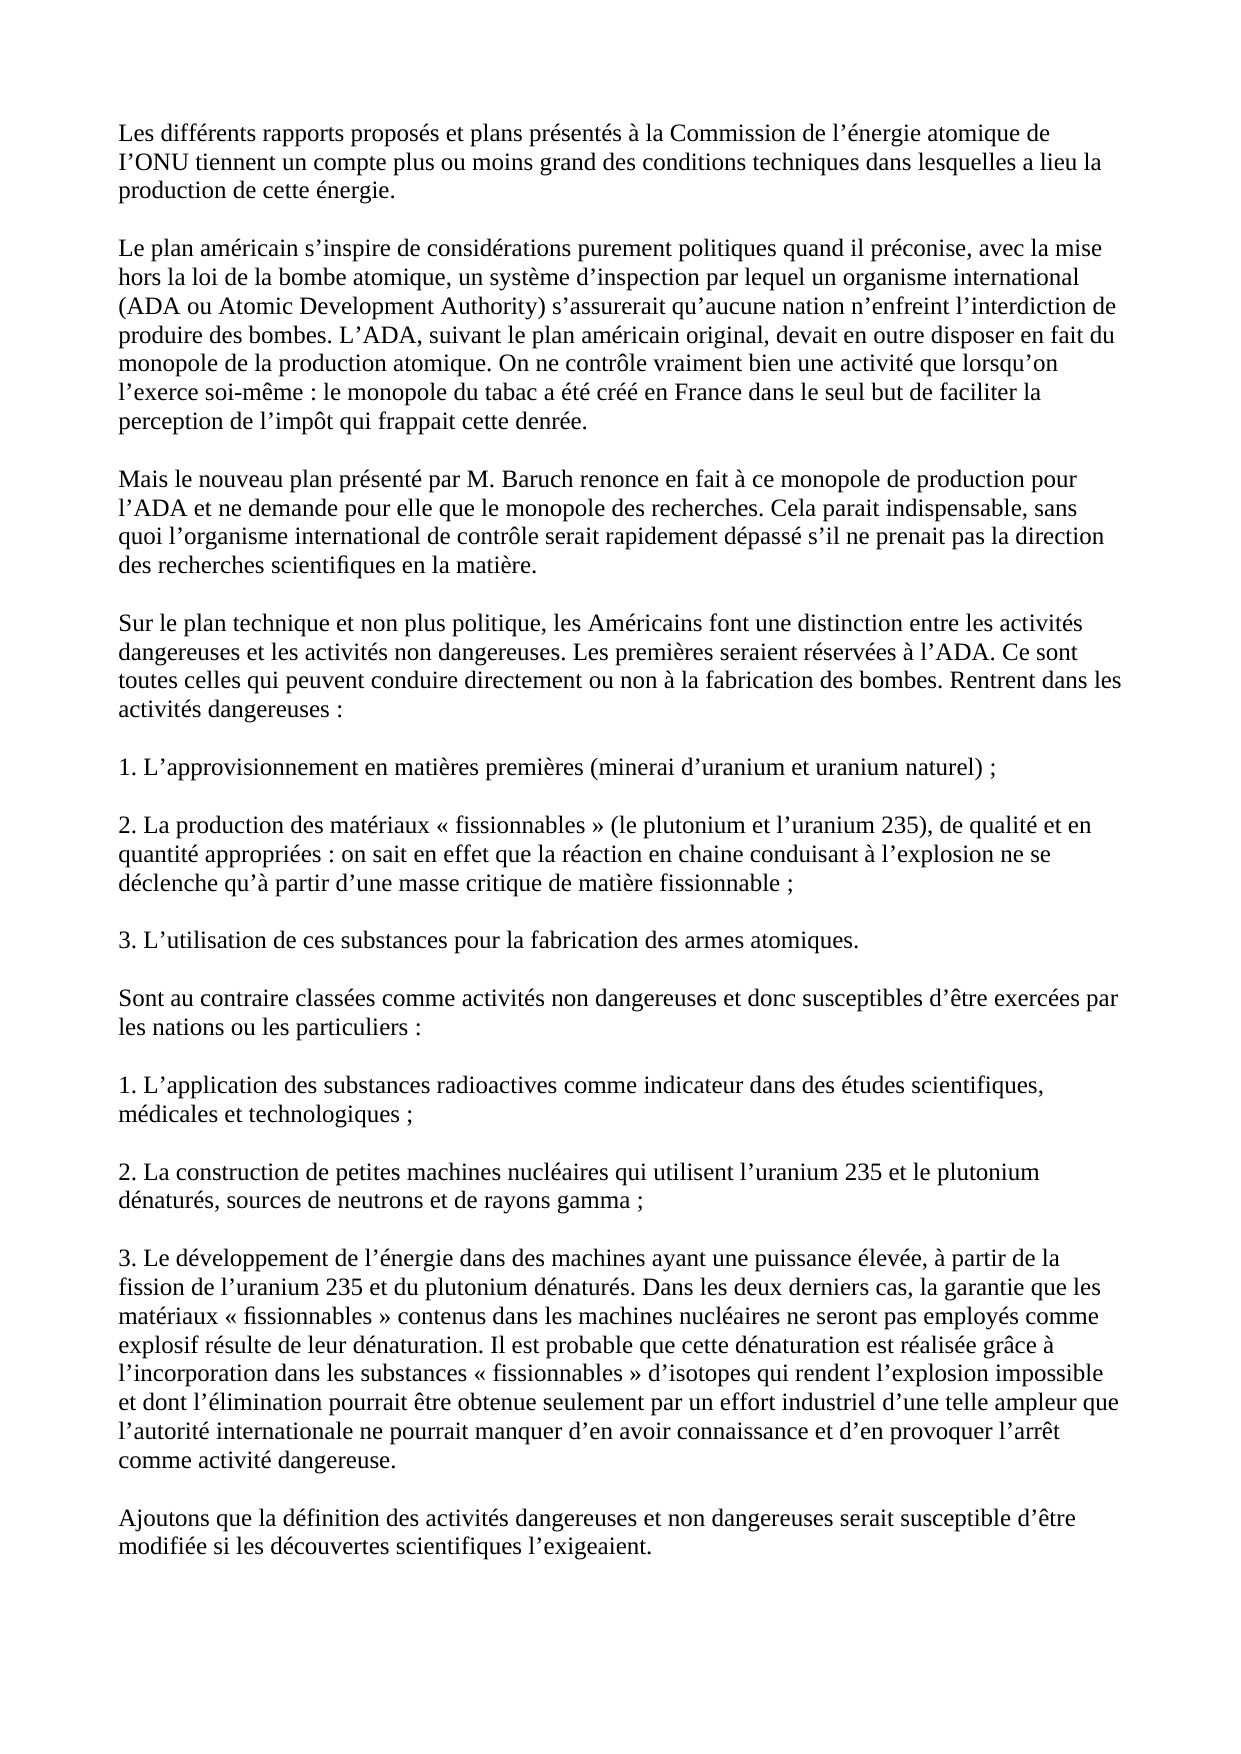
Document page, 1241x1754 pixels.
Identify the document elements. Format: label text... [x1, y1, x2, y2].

text 3. L’utilisation de ces substances pour la fabrication des armes atomiques. [118, 926, 1122, 954]
text Sont au contraire classées comme activités non dangereuses et donc susceptibles d’être exercées par les nations ou les particuliers : [118, 983, 1122, 1041]
text 2. La production des matériaux « fissionnables » (le plutonium et l’uranium 235), de qualité et en quantité appropriées : on sait en effet que la réaction en chaine conduisant à l’explosion ne se déclenche qu’à partir d’une masse critique de matière fissionnable ; [118, 810, 1122, 896]
text Sur le plan technique et non plus politique, les Américains font une distinction entre les activités dangereuses et les activités non dangereuses. Les premières seraient réservées à l’ADA. Ce sont toutes celles qui peuvent conduire directement ou non à la fabrication des bombes. Rentrent dans les activités dangereuses : [118, 608, 1122, 723]
text Mais le nouveau plan présenté par M. Baruch renonce en fait à ce monopole de production pour l’ADA et ne demande pour elle que le monopole des recherches. Cela parait indispensable, sans quoi l’organisme international de contrôle serait rapidement dépassé s’il ne prenait pas la direction des recherches scientiﬁques en la matière. [118, 464, 1122, 579]
text Ajoutons que la définition des activités dangereuses et non dangereuses serait susceptible d’être modifiée si les découvertes scientifiques l’exigeaient. [118, 1503, 1122, 1560]
text 2. La construction de petites machines nucléaires qui utilisent l’uranium 235 et le plutonium dénaturés, sources de neutrons et de rayons gamma ; [118, 1157, 1122, 1214]
text Les différents rapports proposés et plans présentés à la Commission de l’énergie atomique de I’ONU tiennent un compte plus ou moins grand des conditions techniques dans lesquelles a lieu la production de cette énergie. [118, 118, 1122, 204]
text 1. L’application des substances radioactives comme indicateur dans des études scientifiques, médicales et technologiques ; [118, 1070, 1122, 1128]
text 1. L’approvisionnement en matières premières (minerai d’uranium et uranium naturel) ; [118, 752, 1122, 781]
text Le plan américain s’inspire de considérations purement politiques quand il préconise, avec la mise hors la loi de la bombe atomique, un système d’inspection par lequel un organisme international (ADA ou Atomic Development Authority) s’assurerait qu’aucune nation n’enfreint l’interdiction de produire des bombes. L’ADA, suivant le plan américain original, devait en outre disposer en fait du monopole de la production atomique. On ne contrôle vraiment bien une activité que lorsqu’on l’exerce soi-même : le monopole du tabac a été créé en France dans le seul but de faciliter la perception de l’impôt qui frappait cette denrée. [118, 233, 1122, 435]
text 3. Le développement de l’énergie dans des machines ayant une puissance élevée, à partir de la fission de l’uranium 235 et du plutonium dénaturés. Dans les deux derniers cas, la garantie que les matériaux « ﬁssionnables » contenus dans les machines nucléaires ne seront pas employés comme explosif résulte de leur dénaturation. Il est probable que cette dénaturation est réalisée grâce à l’incorporation dans les substances « fissionnables » d’isotopes qui rendent l’explosion impossible et dont l’élimination pourrait être obtenue seulement par un effort industriel d’une telle ampleur que l’autorité internationale ne pourrait manquer d’en avoir connaissance et d’en provoquer l’arrêt comme activité dangereuse. [118, 1243, 1122, 1473]
